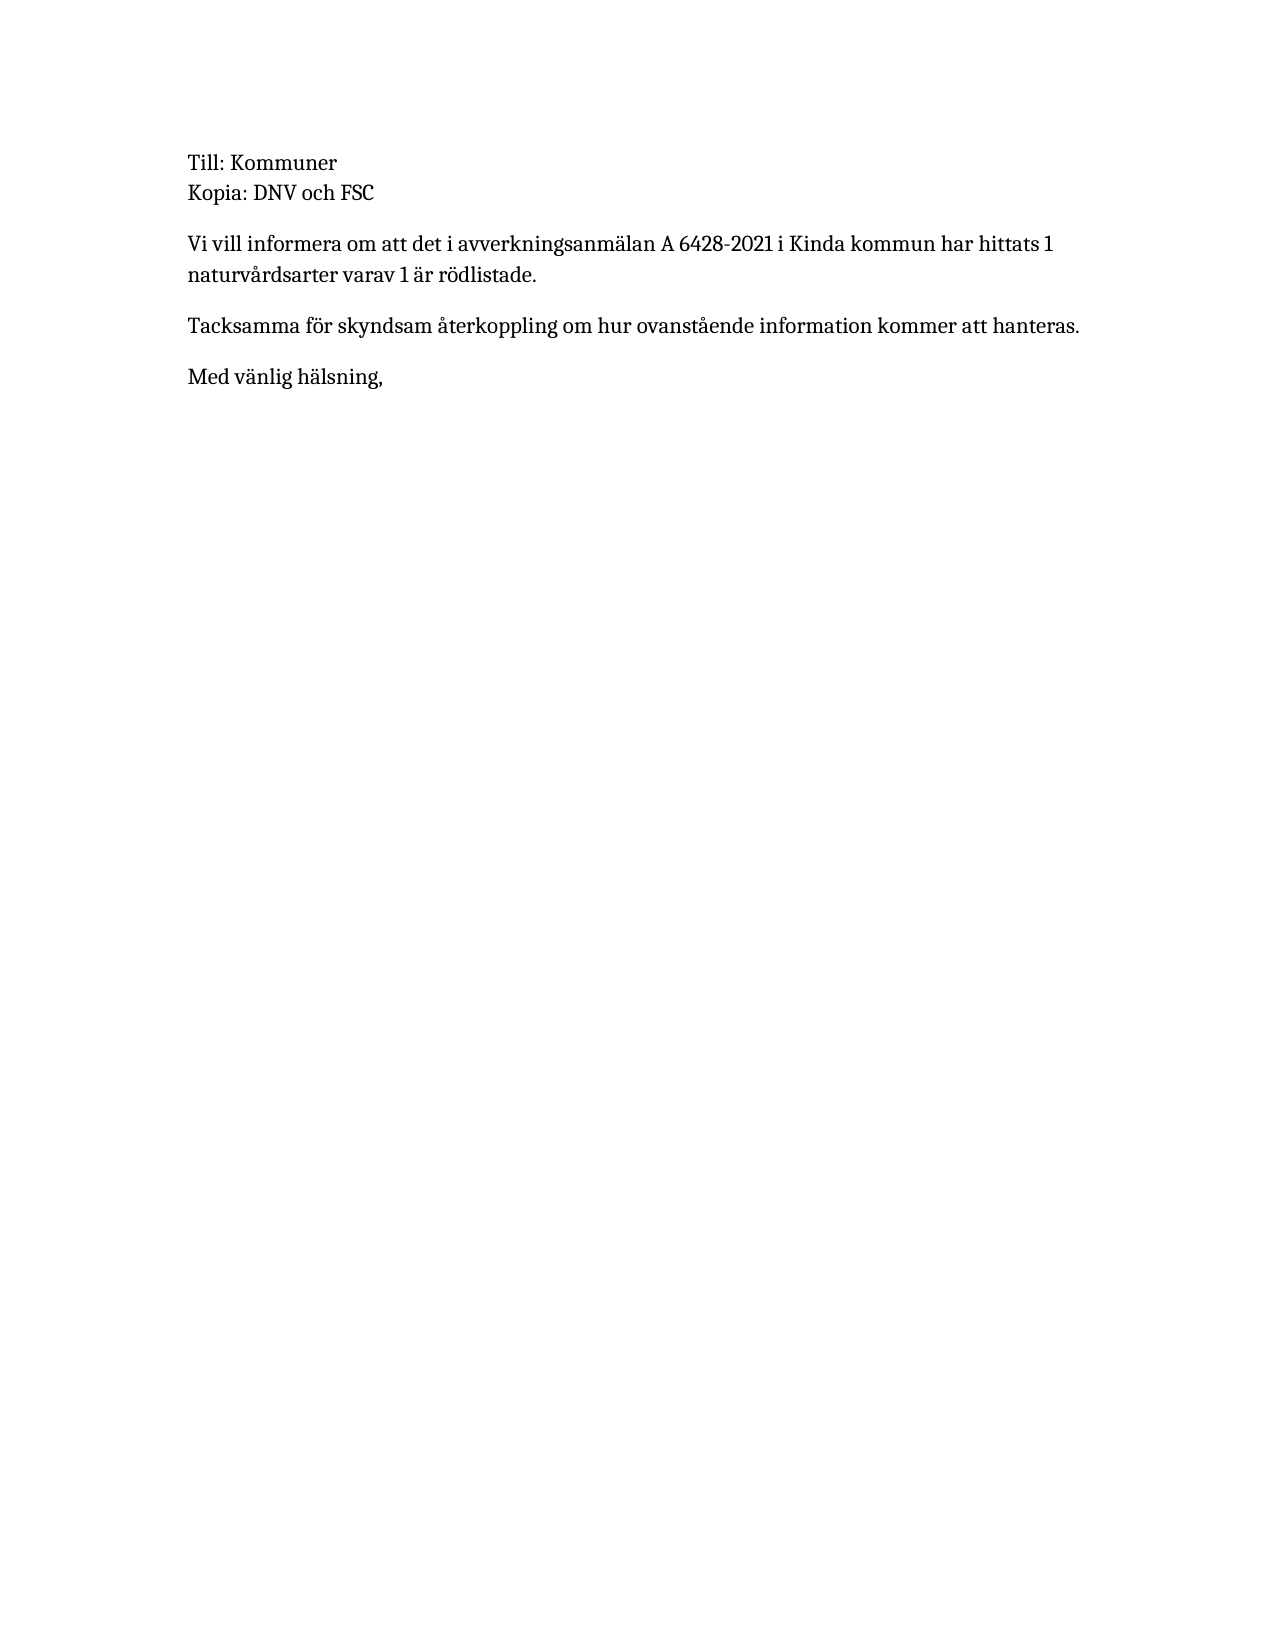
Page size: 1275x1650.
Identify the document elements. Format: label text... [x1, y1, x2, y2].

text Vi vill informera om att det i avverkningsanmälan A 6428-2021 i Kinda kommun har hittats 1 naturvårdsarter varav 1 är rödlistade. [187, 231, 1087, 288]
text Tacksamma för skyndsam återkoppling om hur ovanstående information kommer att hanteras. [187, 312, 1087, 339]
text Med vänlig hälsning, [187, 363, 1087, 420]
text Till: Kommuner Kopia: DNV och FSC [187, 150, 1087, 207]
